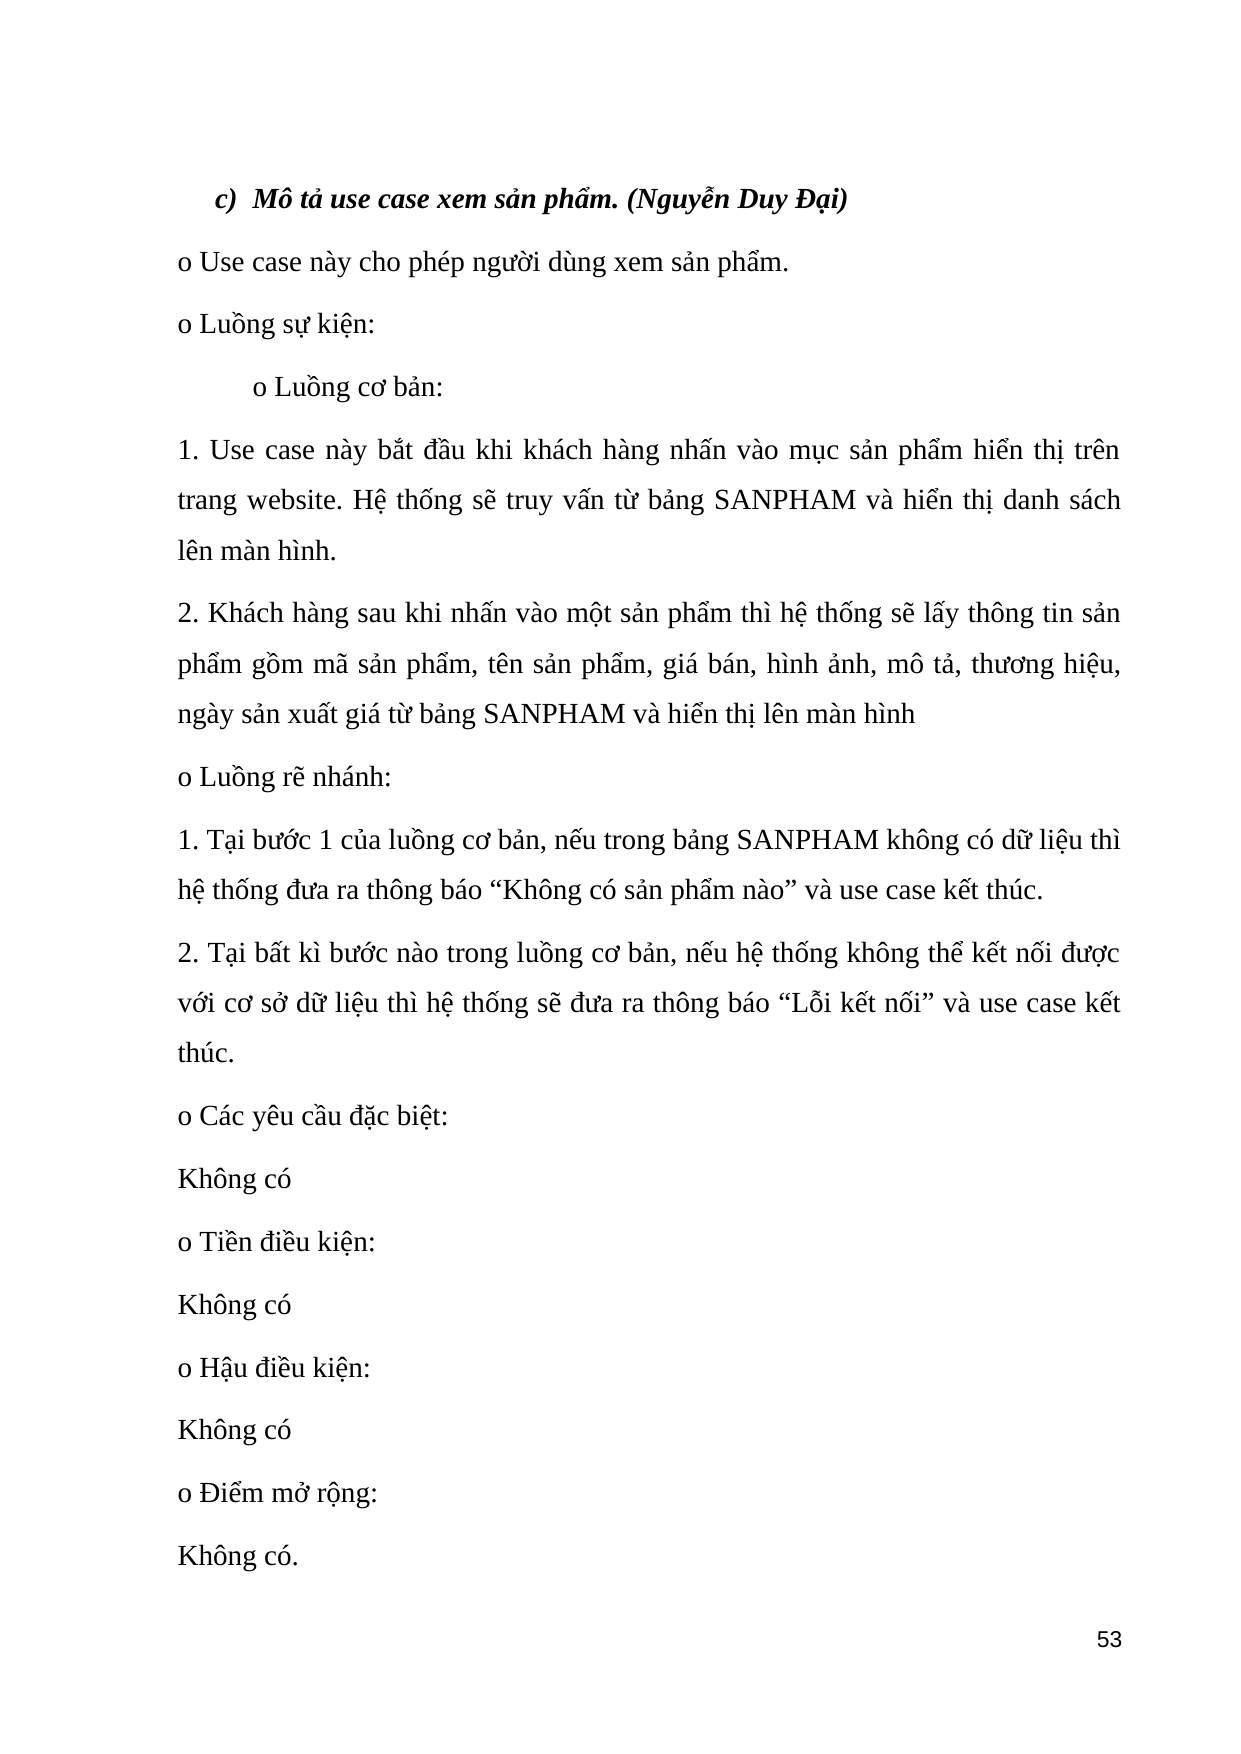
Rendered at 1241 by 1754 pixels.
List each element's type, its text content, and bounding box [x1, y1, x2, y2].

text 1. Use case này bắt đầu khi khách hàng nhấn vào mục sản phẩm hiển thị trên trang website. Hệ thống sẽ truy vấn từ bảng SANPHAM và hiển thị danh sách lên màn hình. [177, 432, 1122, 566]
text Không có [177, 1287, 1122, 1320]
text 1. Tại bước 1 của luồng cơ bản, nếu trong bảng SANPHAM không có dữ liệu thì hệ thống đưa ra thông báo “Không có sản phẩm nào” và use case kết thúc. [177, 822, 1122, 906]
text 2. Tại bất kì bước nào trong luồng cơ bản, nếu hệ thống không thể kết nối được với cơ sở dữ liệu thì hệ thống sẽ đưa ra thông báo “Lỗi kết nối” và use case kết thúc. [177, 935, 1122, 1069]
text o Luồng sự kiện: [177, 307, 1122, 340]
text o Điểm mở rộng: [177, 1475, 1122, 1509]
text o Tiền điều kiện: [177, 1224, 1122, 1258]
text Không có [177, 1161, 1122, 1195]
list Mô tả use case xem sản phẩm. (Nguyễn Duy Đại) [215, 181, 1122, 214]
text Không có [177, 1412, 1122, 1446]
text o Các yêu cầu đặc biệt: [177, 1098, 1122, 1132]
text Không có. [177, 1538, 1122, 1572]
text 2. Khách hàng sau khi nhấn vào một sản phẩm thì hệ thống sẽ lấy thông tin sản phẩm gồm mã sản phẩm, tên sản phẩm, giá bán, hình ảnh, mô tả, thương hiệu, ngày sản xuất giá từ bảng SANPHAM và hiển thị lên màn hình [177, 596, 1122, 730]
text o Hậu điều kiện: [177, 1350, 1122, 1383]
text o Luồng rẽ nhánh: [177, 759, 1122, 793]
text o Luồng cơ bản: [177, 369, 1122, 403]
text o Use case này cho phép người dùng xem sản phẩm. [177, 244, 1122, 277]
